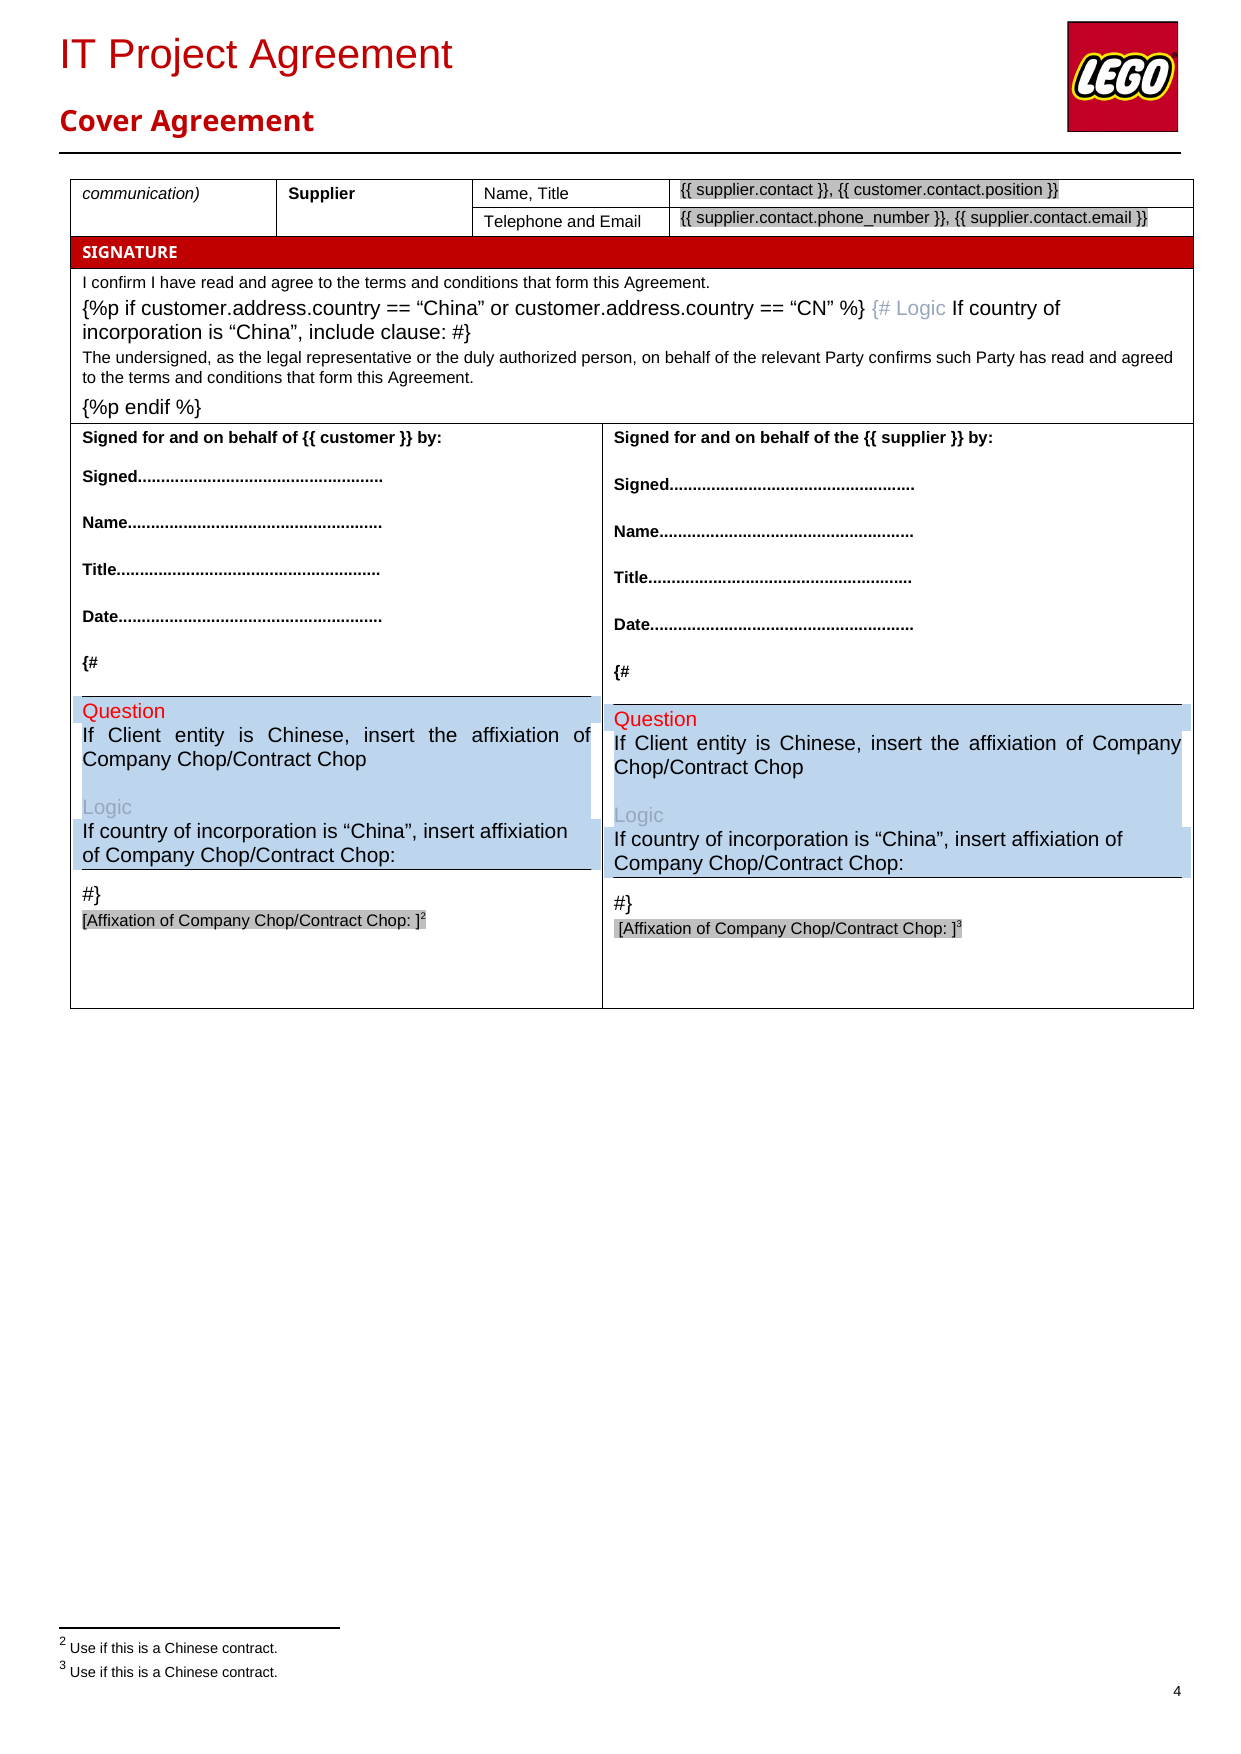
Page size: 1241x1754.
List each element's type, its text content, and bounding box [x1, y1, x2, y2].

table_cell Name, Title [473, 180, 669, 207]
picture [1067, 21, 1179, 132]
table_cell Supplier [277, 180, 472, 236]
table_cell {{ supplier.contact }}, {{ customer.contact.position }} [670, 180, 1193, 207]
table_cell signature [71, 237, 1193, 268]
table_cell Signed for and on behalf of {{ customer }} by: Signed..................................................... Name....................................................... Title......................................................... Date......................................................... {# Question If Client entity is Chinese, insert the affixiation of Company Chop/Contract Chop Logic If country of incorporation is “China”, insert affixiation of Company Chop/Contract Chop: #} [Affixation of Company Chop/Contract Chop: ] [71, 424, 602, 1008]
table_cell Telephone and Email [473, 208, 669, 236]
table_cell {{ supplier.contact.phone_number }}, {{ supplier.contact.email }} [670, 208, 1193, 236]
table_cell I confirm I have read and agree to the terms and conditions that form this Agreement. {%p if customer.address.country == “China” or customer.address.country == “CN” %} {# Logic If country of incorporation is “China”, include clause: #} The undersigned, as the legal representative or the duly authorized person, on behalf of the relevant Party confirms such Party has read and agreed to the terms and conditions that form this Agreement. {%p endif %} [71, 269, 1193, 423]
table_cell Signed for and on behalf of the {{ supplier }} by: Signed..................................................... Name....................................................... Title......................................................... Date......................................................... {# Question If Client entity is Chinese, insert the affixiation of Company Chop/Contract Chop Logic If country of incorporation is “China”, insert affixiation of Company Chop/Contract Chop: #} [Affixation of Company Chop/Contract Chop: ] [603, 424, 1193, 1008]
